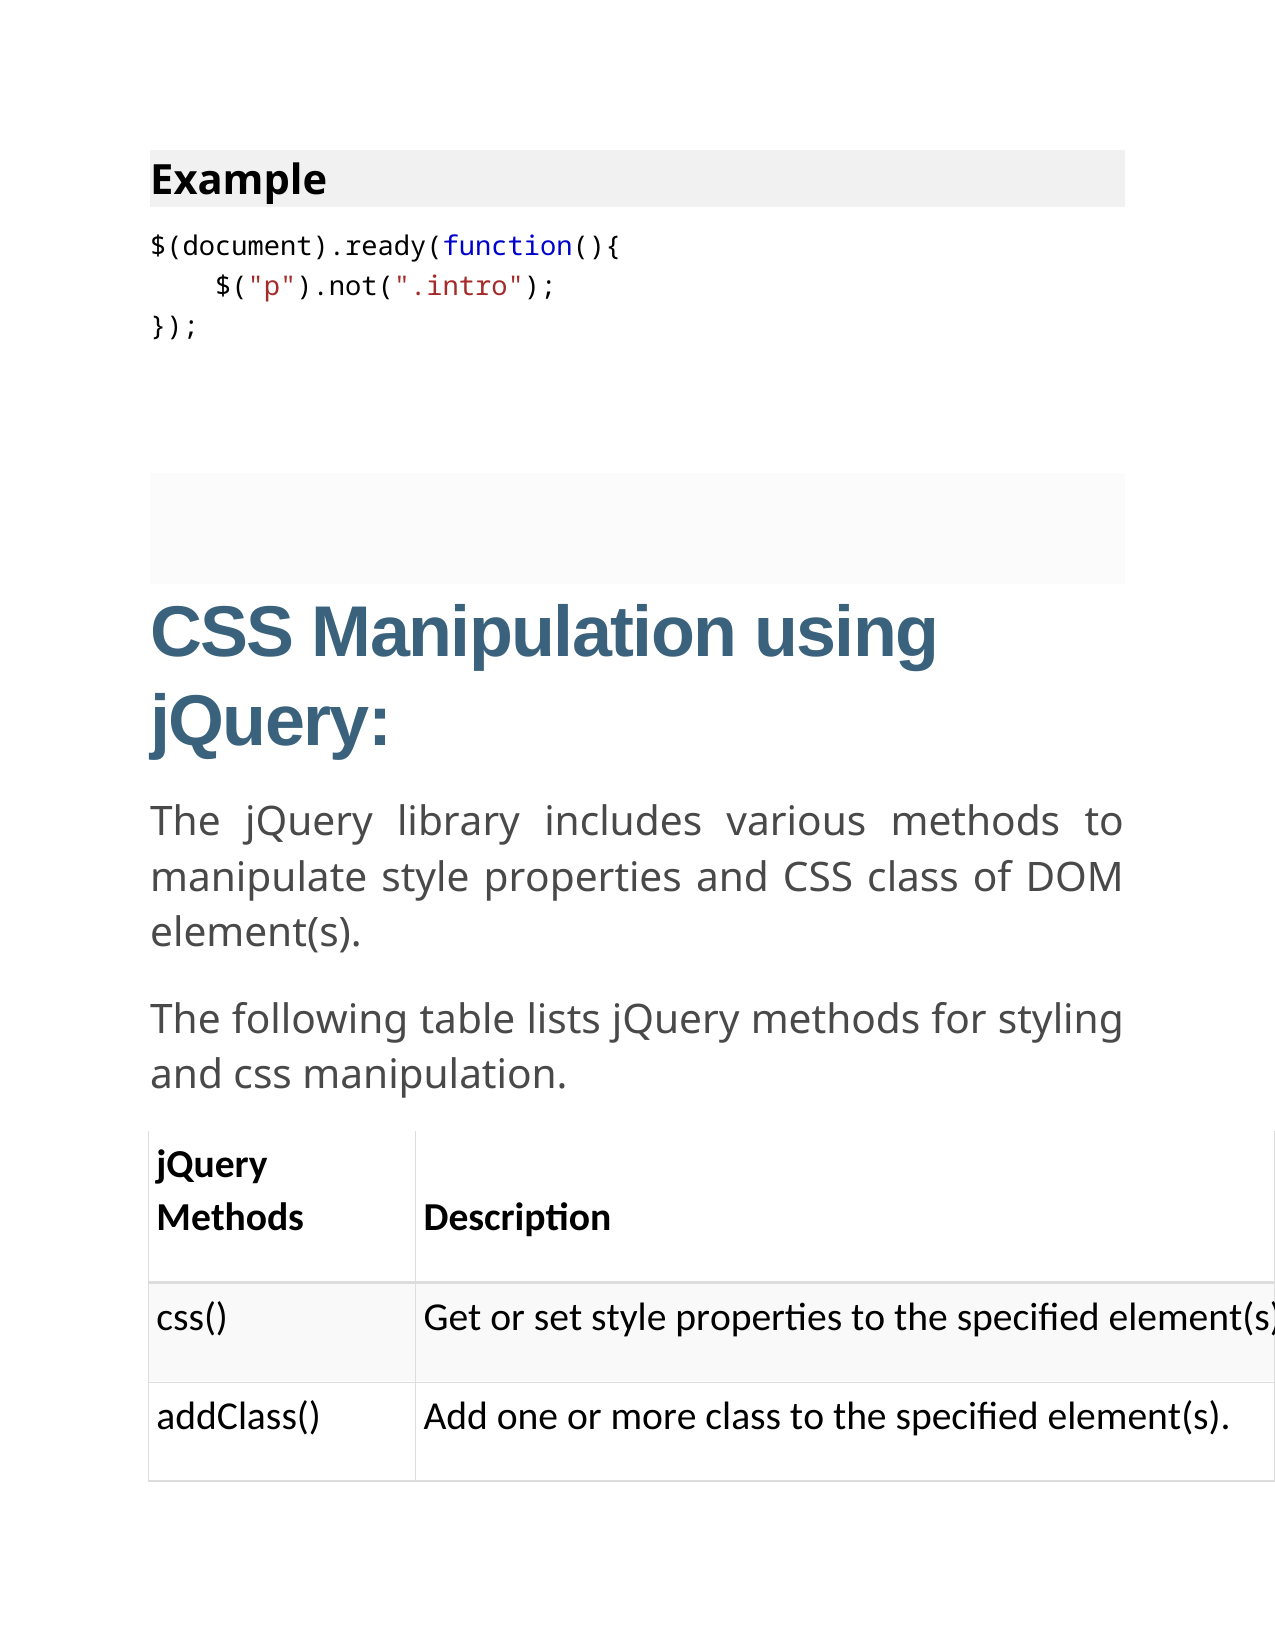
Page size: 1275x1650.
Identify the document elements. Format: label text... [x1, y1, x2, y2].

subtitle Example [150, 150, 1125, 207]
subtitle CSS Manipulation using jQuery: [150, 589, 1120, 761]
table_header Description [416, 1131, 1274, 1281]
text The jQuery library includes various methods to manipulate style properties and CSS class of DOM element(s). [150, 792, 1125, 958]
table_cell addClass() [149, 1383, 415, 1480]
table_header jQuery Methods [149, 1131, 415, 1281]
table_cell css() [149, 1284, 415, 1381]
table_cell Get or set style properties to the specified element(s). [416, 1284, 1274, 1381]
text The following table lists jQuery methods for styling and css manipulation. [150, 989, 1125, 1100]
table_cell Add one or more class to the specified element(s). [416, 1383, 1274, 1480]
text $(document).ready(function(){ $("p").not(".intro"); }); [150, 227, 1125, 343]
